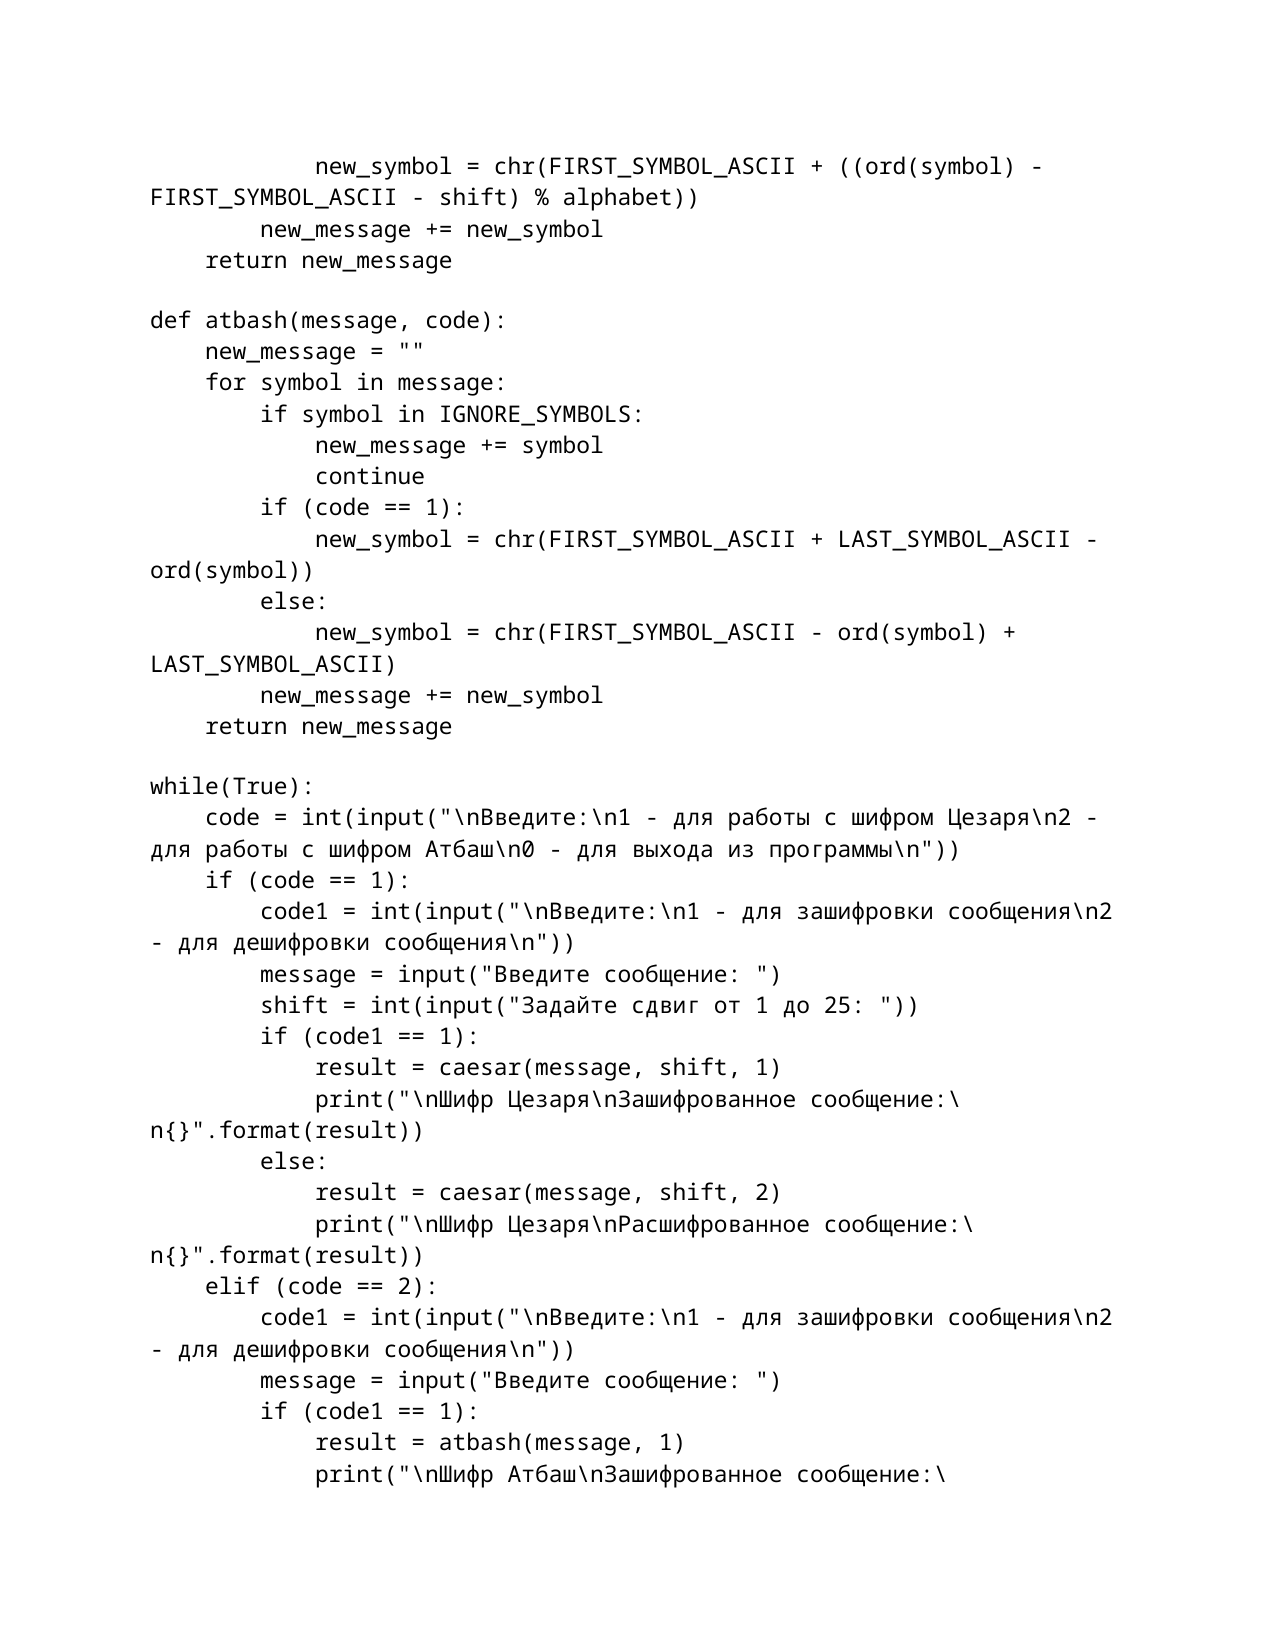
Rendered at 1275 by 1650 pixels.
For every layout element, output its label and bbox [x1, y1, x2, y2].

text [150, 150, 1125, 1489]
